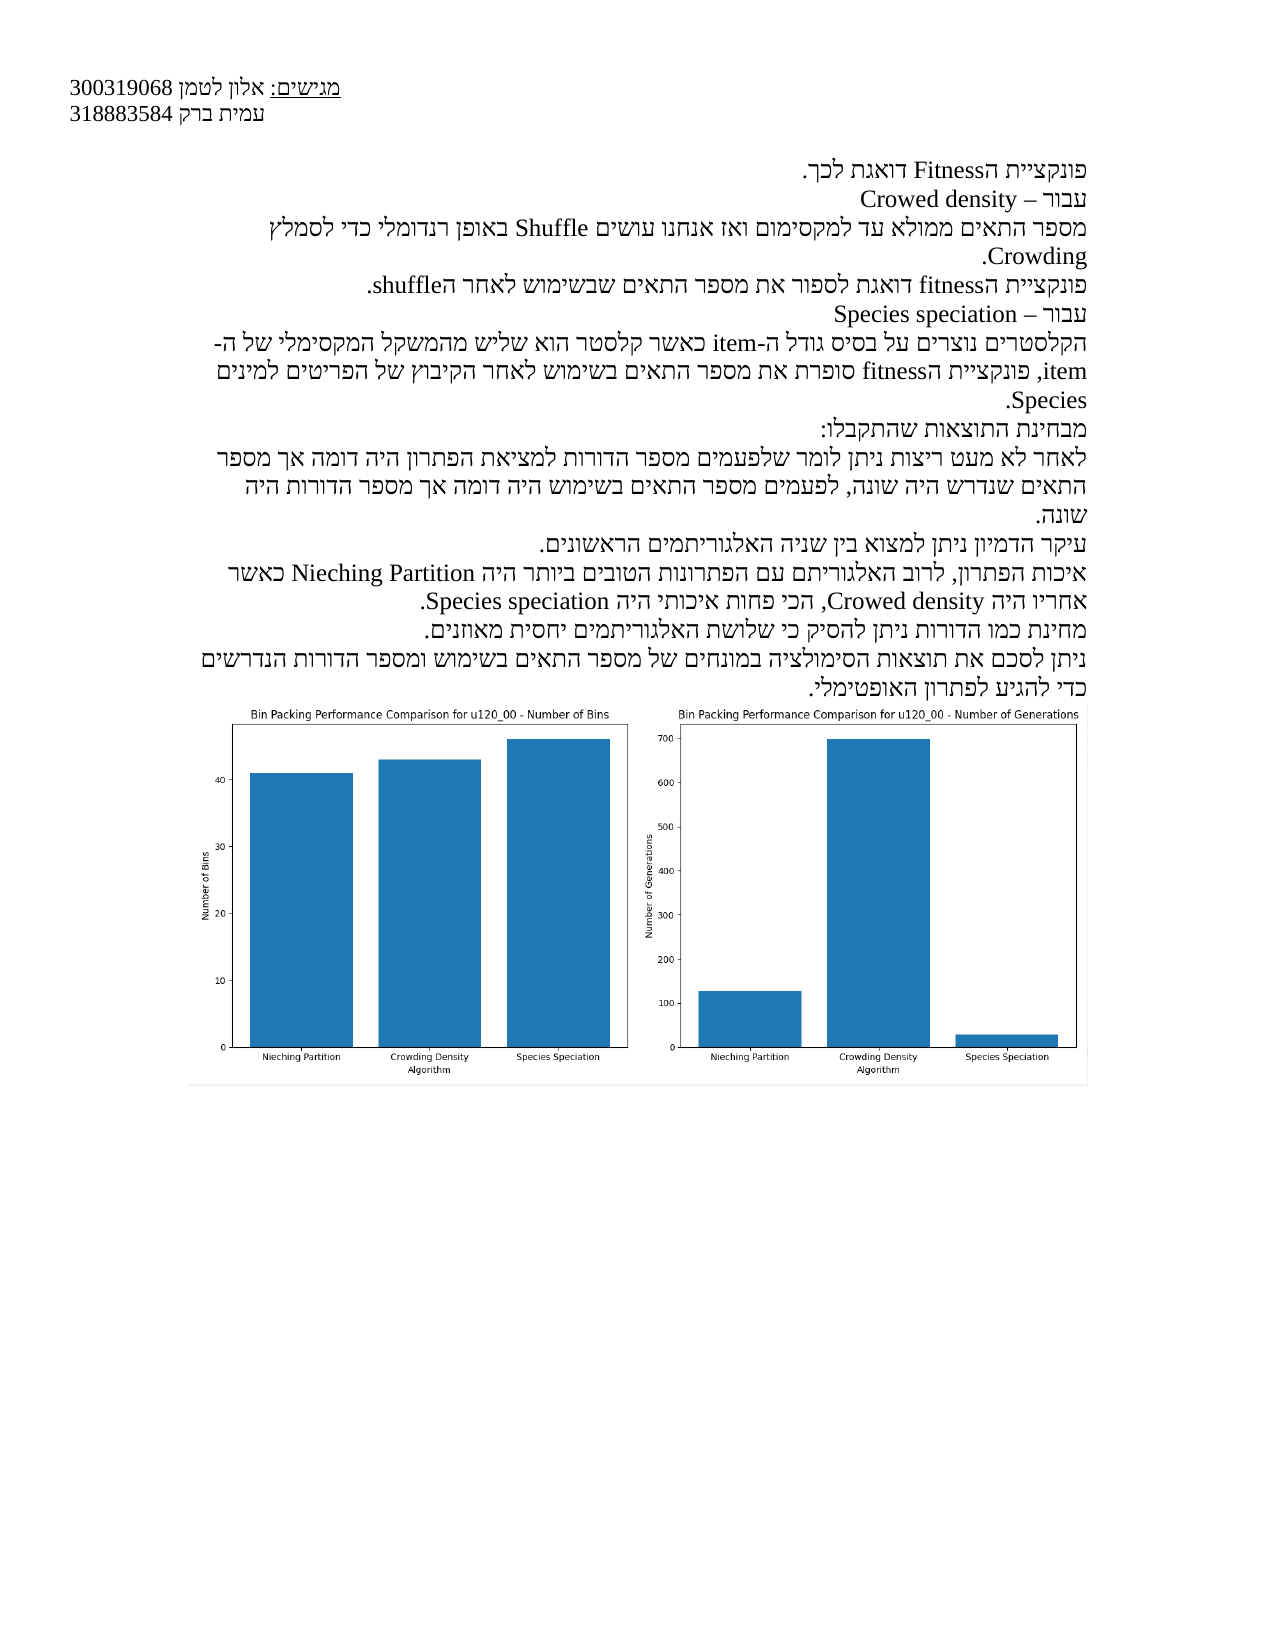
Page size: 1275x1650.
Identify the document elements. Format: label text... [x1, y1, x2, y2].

text פונקציית הFitness דואגת לכך. [187, 155, 1087, 184]
text פונקציית הfitness דואגת לספור את מספר התאים שבשימוש לאחר הshuffle. [187, 270, 1087, 299]
text עבור – Species speciation [187, 299, 1087, 328]
text מבחינת התוצאות שהתקבלו: [187, 414, 1087, 443]
text מספר התאים ממולא עד למקסימום ואז אנחנו עושים Shuffle באופן רנדומלי כדי לסמלץ Crowding. [187, 213, 1087, 270]
text הקלסטרים נוצרים על בסיס גודל ה-item כאשר קלסטר הוא שליש מהמשקל המקסימלי של ה-item, פונקציית הfitness סופרת את מספר התאים בשימוש לאחר הקיבוץ של הפריטים למינים Species. [187, 328, 1087, 414]
text עיקר הדמיון ניתן למצוא בין שניה האלגוריתמים הראשונים. [187, 529, 1087, 558]
picture [187, 701, 1088, 1086]
text מחינת כמו הדורות ניתן להסיק כי שלושת האלגוריתמים יחסית מאוזנים. [187, 615, 1087, 644]
text עבור – Crowed density [187, 184, 1087, 213]
text ניתן לסכם את תוצאות הסימולציה במונחים של מספר התאים בשימוש ומספר הדורות הנדרשים כדי להגיע לפתרון האופטימלי. [187, 644, 1087, 701]
text לאחר לא מעט ריצות ניתן לומר שלפעמים מספר הדורות למציאת הפתרון היה דומה אך מספר התאים שנדרש היה שונה, לפעמים מספר התאים בשימוש היה דומה אך מספר הדורות היה שונה. [187, 443, 1087, 529]
text איכות הפתרון, לרוב האלגוריתם עם הפתרונות הטובים ביותר היה Nieching Partition כאשר אחריו היה Crowed density, הכי פחות איכותי היה Species speciation. [187, 558, 1087, 615]
